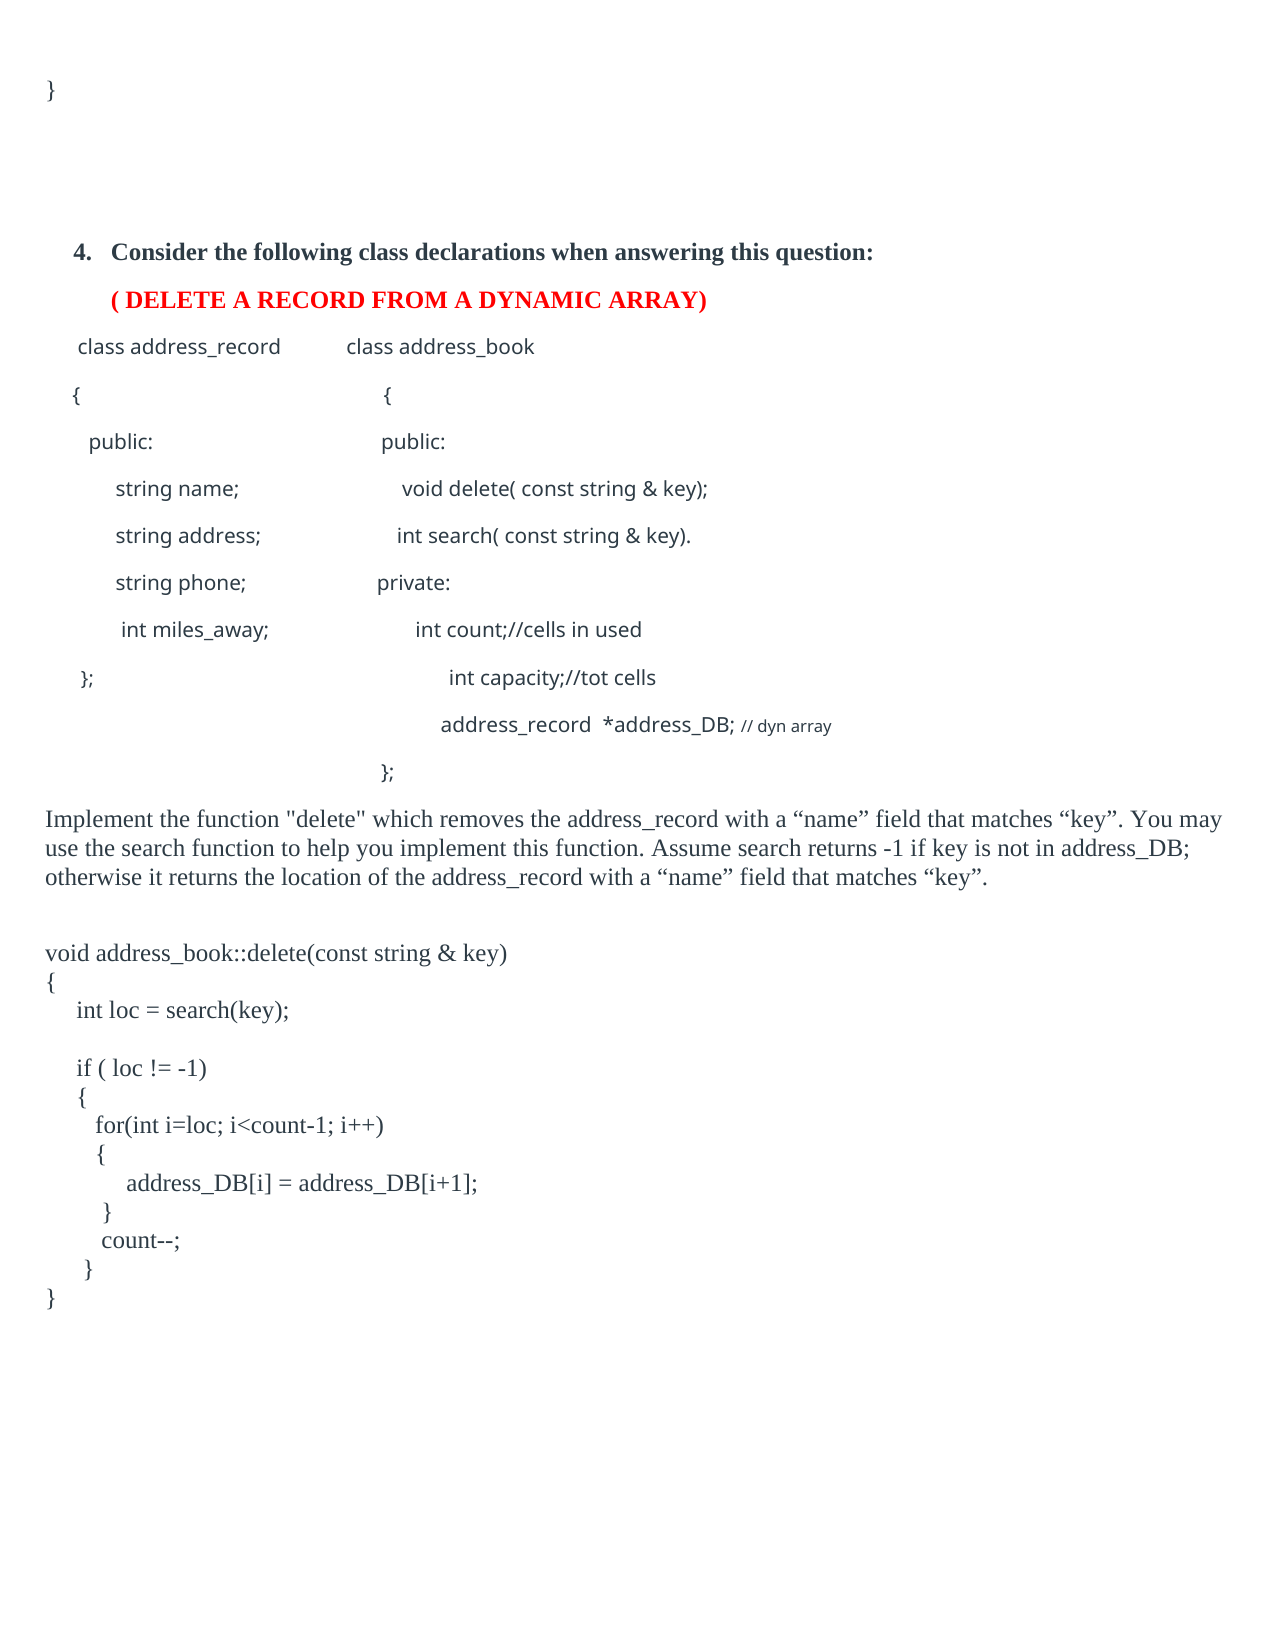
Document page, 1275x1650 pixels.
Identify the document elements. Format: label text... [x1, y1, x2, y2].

text int miles_away; int count;//cells in used [45, 616, 1230, 644]
text { [45, 1139, 1230, 1168]
text for(int i=loc; i<count-1; i++) [45, 1111, 1230, 1139]
list Consider the following class declarations when answering this question: [73, 237, 1230, 266]
text if ( loc != -1) [45, 1053, 1230, 1082]
text address_DB[i] = address_DB[i+1]; [45, 1168, 1230, 1197]
text void address_book::delete(const string & key) [45, 938, 1230, 967]
text { { [45, 380, 1230, 408]
text public: public: [45, 427, 1230, 455]
text } [45, 1283, 1230, 1312]
text string name; void delete( const string & key); [45, 474, 1230, 502]
text int loc = search(key); [45, 996, 1230, 1024]
text }; int capacity;//tot cells [45, 663, 1230, 691]
text { [45, 967, 1230, 996]
text { [45, 1082, 1230, 1111]
text count--; [45, 1226, 1230, 1254]
text string address; int search( const string & key). [45, 521, 1230, 550]
text address_record *address_DB; // dyn array [45, 710, 1230, 738]
text string phone; private: [45, 568, 1230, 597]
text Implement the function "delete" which removes the address_record with a “name” field that matches “key”. You may use the search function to help you implement this function. Assume search returns -1 if key is not in address_DB; otherwise it returns the location of the address_record with a “name” field that matches “key”. [988, 804, 1230, 891]
text } [45, 75, 1230, 104]
text class address_record class address_book [45, 332, 1230, 361]
text } [45, 1197, 1230, 1226]
text ( DELETE A RECORD FROM A DYNAMIC ARRAY) [111, 285, 1230, 314]
text }; [45, 757, 1230, 786]
text } [45, 1254, 1230, 1283]
